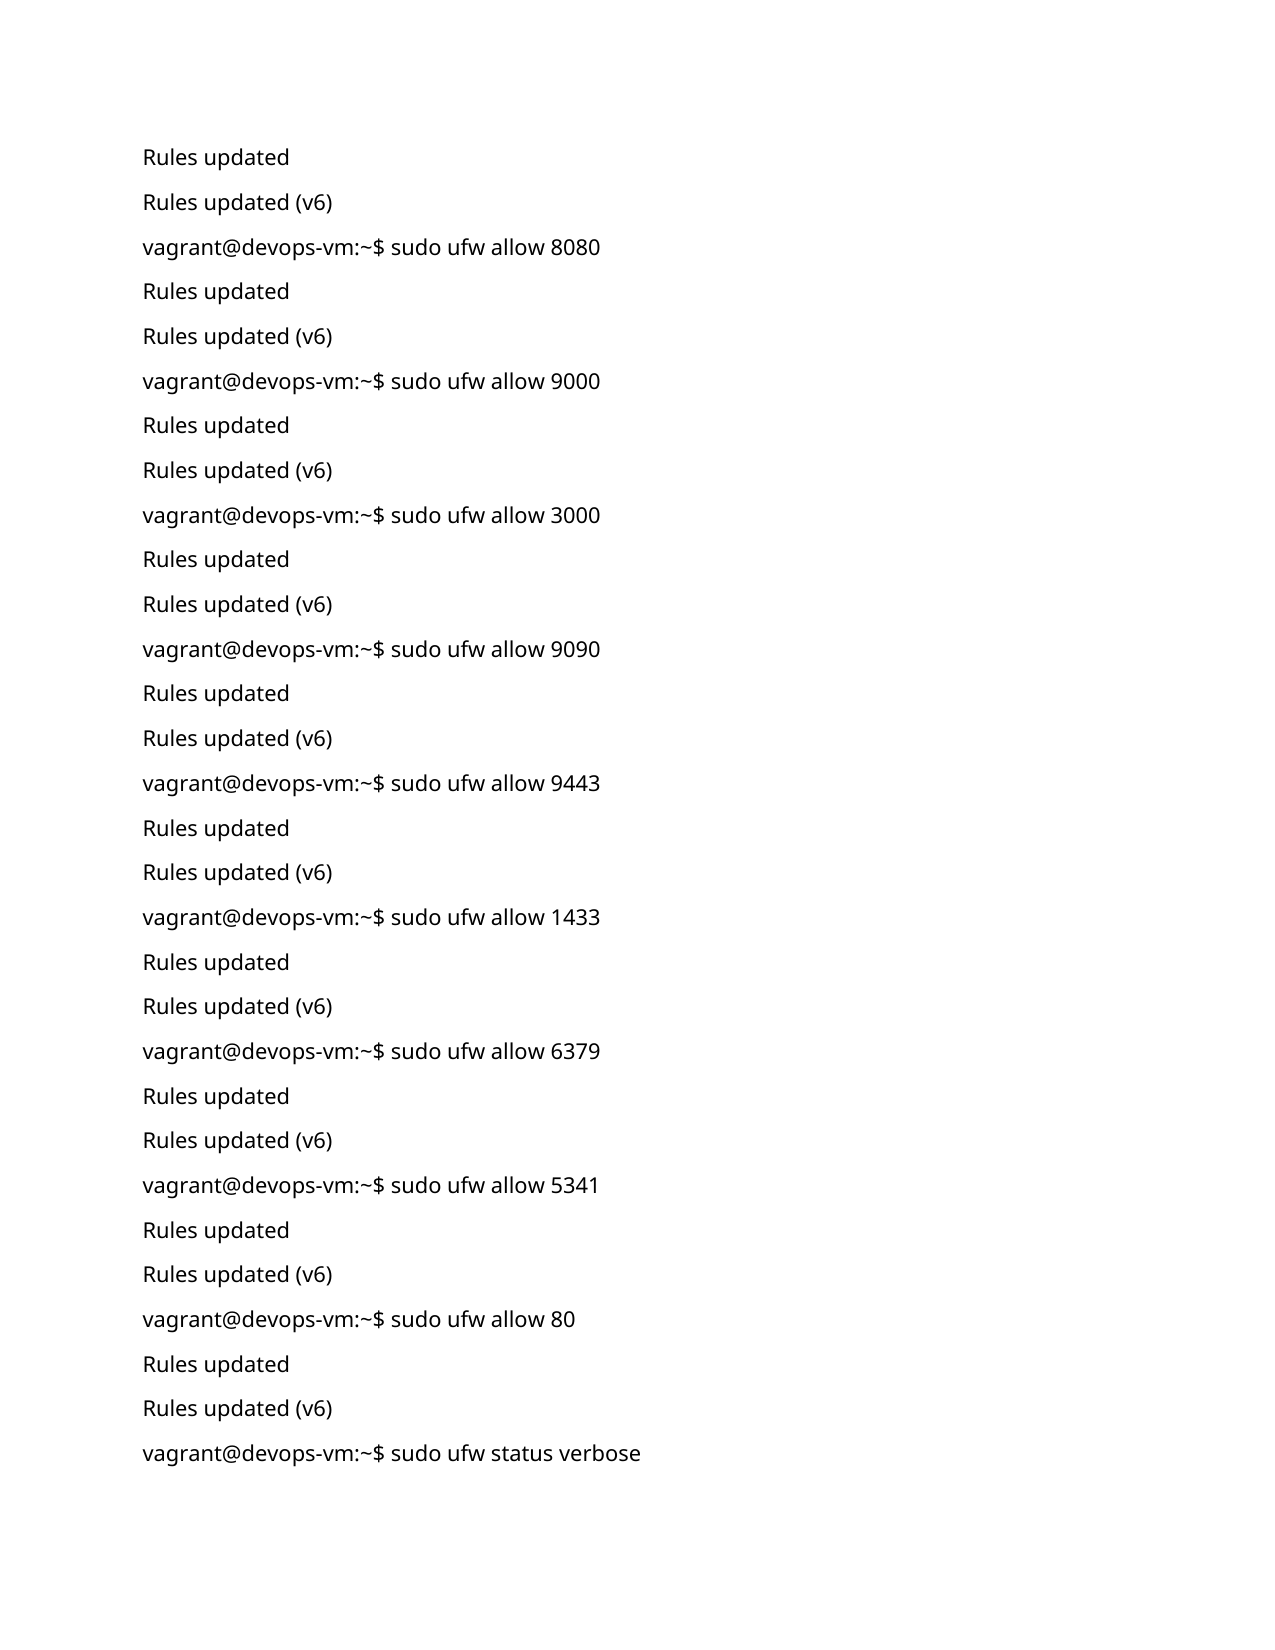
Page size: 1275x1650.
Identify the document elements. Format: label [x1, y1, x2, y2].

text [142, 142, 1133, 1468]
